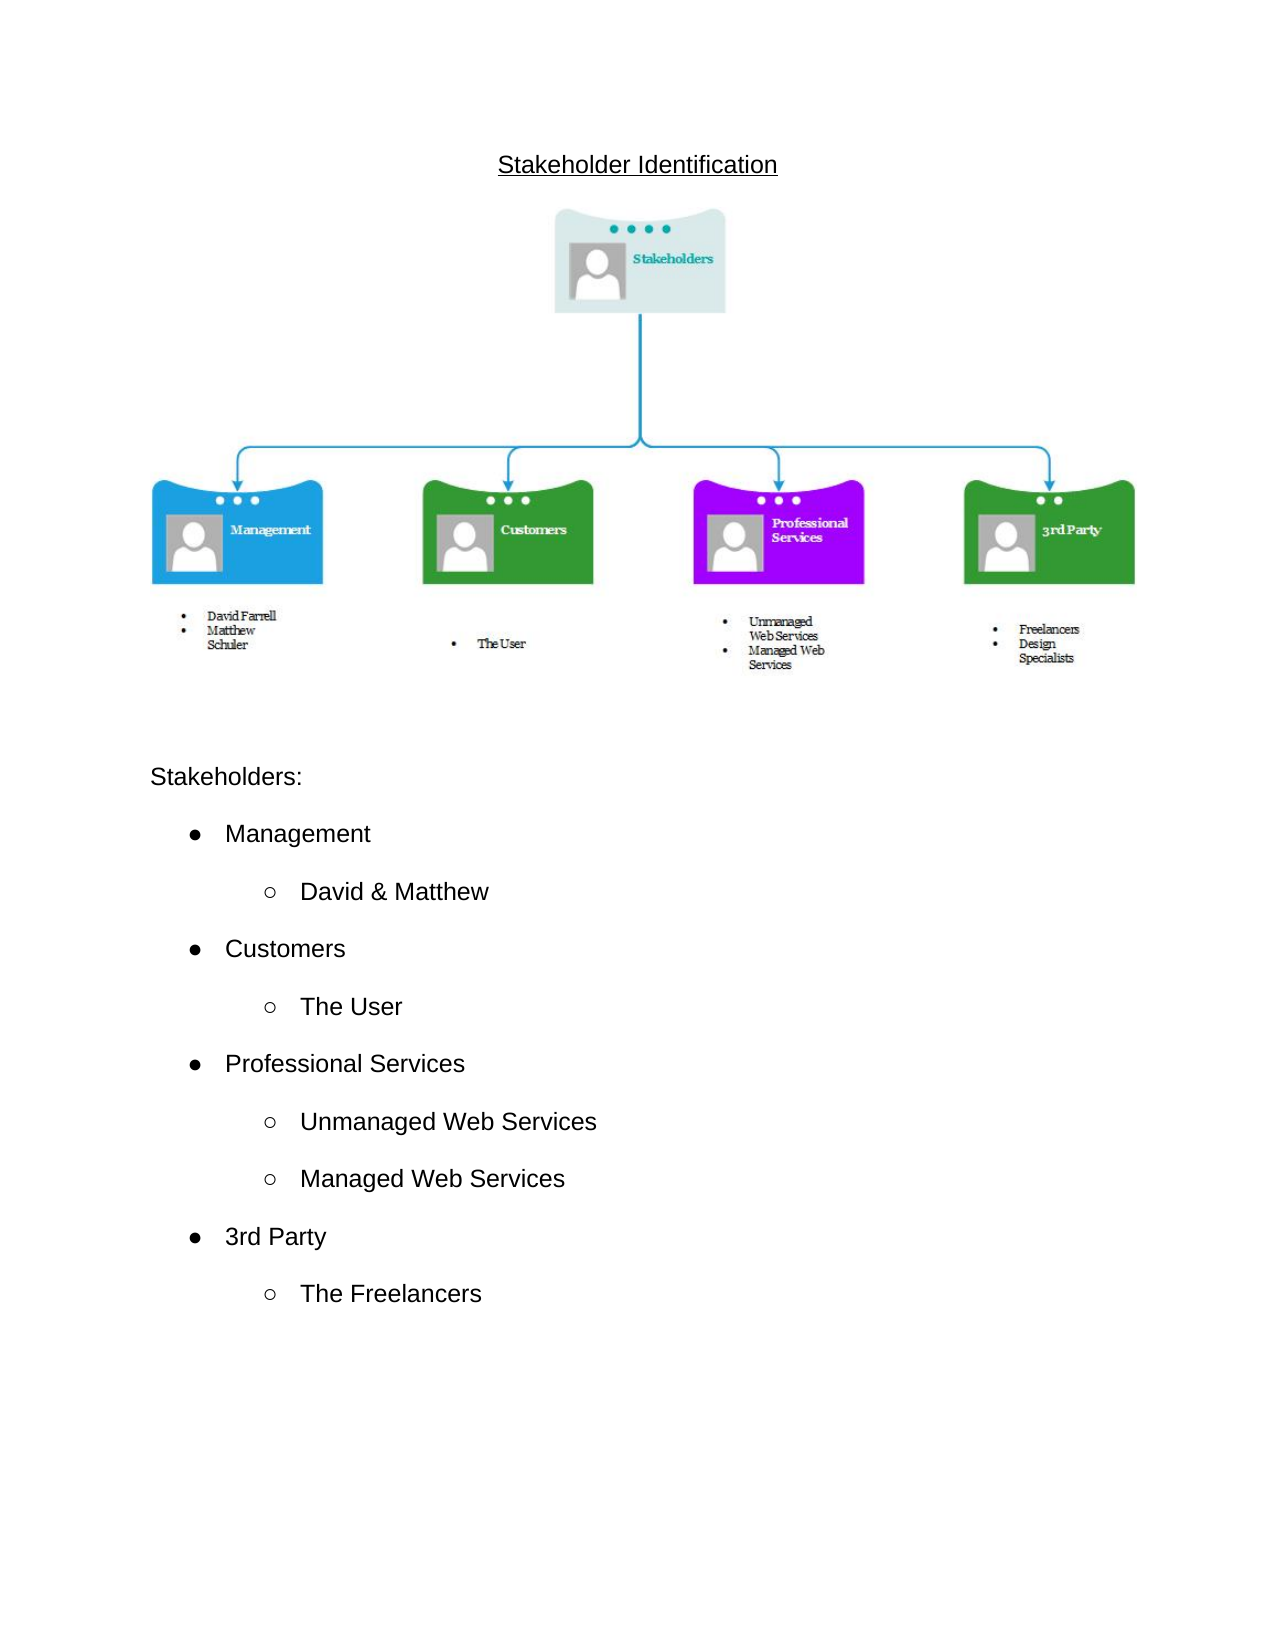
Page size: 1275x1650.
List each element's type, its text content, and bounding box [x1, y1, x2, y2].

list Customers [187, 934, 1125, 963]
list Management [187, 819, 1125, 848]
text Stakeholders: [150, 761, 1125, 790]
list Unmanaged Web Services [262, 1106, 1125, 1135]
list 3rd Party [187, 1221, 1125, 1250]
list David & Matthew [262, 876, 1125, 905]
list Professional Services [187, 1049, 1125, 1078]
picture [150, 207, 1137, 678]
list The User [262, 991, 1125, 1020]
list Managed Web Services [262, 1164, 1125, 1193]
text Stakeholder Identification [150, 150, 1125, 179]
list The Freelancers [262, 1279, 1125, 1308]
